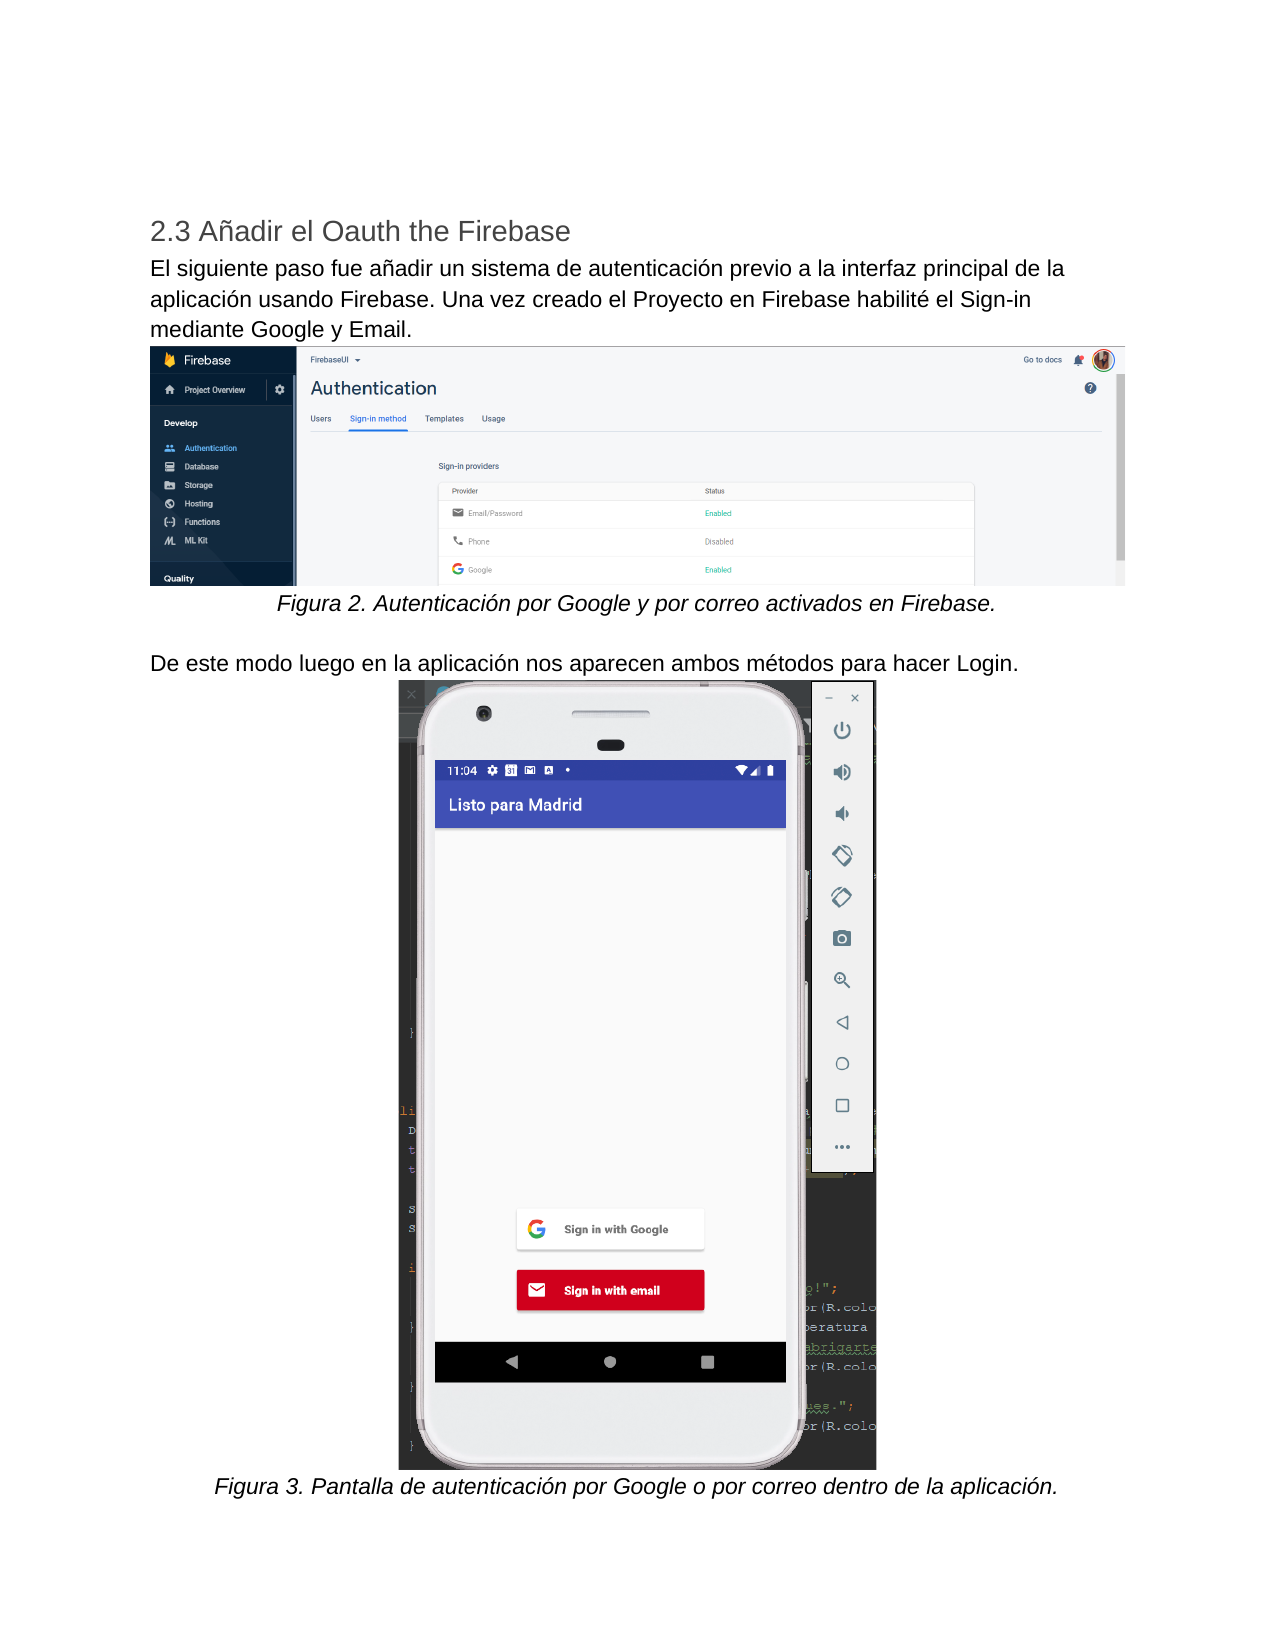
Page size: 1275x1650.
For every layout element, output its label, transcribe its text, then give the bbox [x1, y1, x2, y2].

text Figura 2. Autenticación por Google y por correo activados en Firebase. [150, 589, 1125, 616]
text De este modo luego en la aplicación nos aparecen ambos métodos para hacer Login. [150, 650, 1125, 676]
picture [398, 680, 877, 1470]
subtitle 2.3 Añadir el Oauth the Firebase [150, 213, 1125, 247]
text Figura 3. Pantalla de autenticación por Google o por correo dentro de la aplicación. [150, 1473, 1125, 1500]
picture [150, 346, 1125, 586]
text El siguiente paso fue añadir un sistema de autenticación previo a la interfaz principal de la aplicación usando Firebase. Una vez creado el Proyecto en Firebase habilité el Sign-in mediante Google y Email. [150, 255, 1125, 342]
